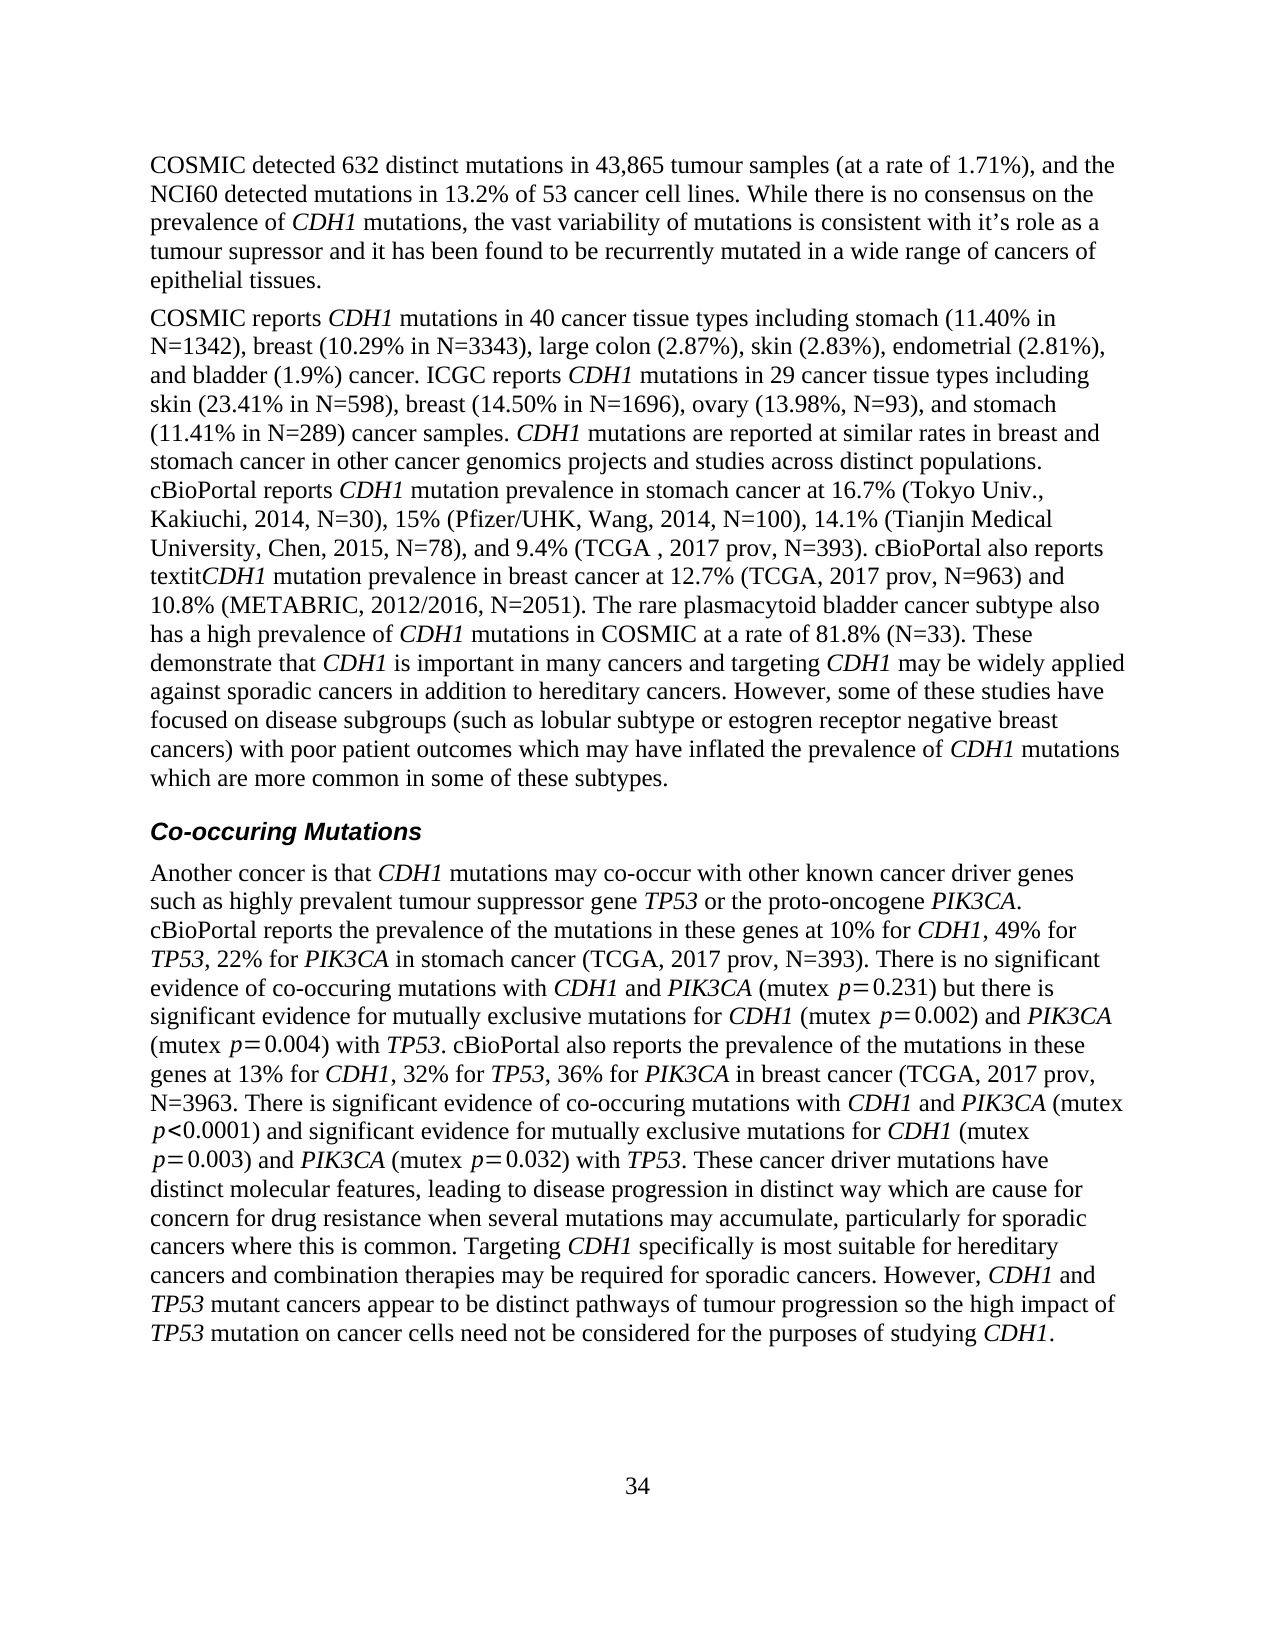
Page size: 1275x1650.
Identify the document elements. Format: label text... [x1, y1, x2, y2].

text Another concer is that CDH1 mutations may co-occur with other known cancer driver genes such as highly prevalent tumour suppressor gene TP53 or the proto-oncogene PIK3CA. cBioPortal reports the prevalence of the mutations in these genes at 10% for CDH1, 49% for TP53, 22% for PIK3CA in stomach cancer (TCGA, 2017 prov, N=393). There is no significant evidence of co-occuring mutations with CDH1 and PIK3CA (mutex ) but there is significant evidence for mutually exclusive mutations for CDH1 (mutex ) and PIK3CA (mutex ) with TP53. cBioPortal also reports the prevalence of the mutations in these genes at 13% for CDH1, 32% for TP53, 36% for PIK3CA in breast cancer (TCGA, 2017 prov, N=3963. There is significant evidence of co-occuring mutations with CDH1 and PIK3CA (mutex ) and significant evidence for mutually exclusive mutations for CDH1 (mutex ) and PIK3CA (mutex ) with TP53. These cancer driver mutations have distinct molecular features, leading to disease progression in distinct way which are cause for concern for drug resistance when several mutations may accumulate, particularly for sporadic cancers where this is common. Targeting CDH1 specifically is most suitable for hereditary cancers and combination therapies may be required for sporadic cancers. However, CDH1 and TP53 mutant cancers appear to be distinct pathways of tumour progression so the high impact of TP53 mutation on cancer cells need not be considered for the purposes of studying CDH1. [150, 858, 1125, 1346]
text COSMIC reports CDH1 mutations in 40 cancer tissue types including stomach (11.40% in N=1342), breast (10.29% in N=3343), large colon (2.87%), skin (2.83%), endometrial (2.81%), and bladder (1.9%) cancer. ICGC reports CDH1 mutations in 29 cancer tissue types including skin (23.41% in N=598), breast (14.50% in N=1696), ovary (13.98%, N=93), and stomach (11.41% in N=289) cancer samples. CDH1 mutations are reported at similar rates in breast and stomach cancer in other cancer genomics projects and studies across distinct populations. cBioPortal reports CDH1 mutation prevalence in stomach cancer at 16.7% (Tokyo Univ., Kakiuchi, 2014, N=30), 15% (Pfizer/UHK, Wang, 2014, N=100), 14.1% (Tianjin Medical University, Chen, 2015, N=78), and 9.4% (TCGA , 2017 prov, N=393). cBioPortal also reports textitCDH1 mutation prevalence in breast cancer at 12.7% (TCGA, 2017 prov, N=963) and 10.8% (METABRIC, 2012/2016, N=2051). The rare plasmacytoid bladder cancer subtype also has a high prevalence of CDH1 mutations in COSMIC at a rate of 81.8% (N=33). These demonstrate that CDH1 is important in many cancers and targeting CDH1 may be widely applied against sporadic cancers in addition to hereditary cancers. However, some of these studies have focused on disease subgroups (such as lobular subtype or estogren receptor negative breast cancers) with poor patient outcomes which may have inflated the prevalence of CDH1 mutations which are more common in some of these subtypes. [150, 303, 1125, 791]
subtitle Co-occuring Mutations [150, 816, 1125, 845]
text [150, 150, 1125, 294]
